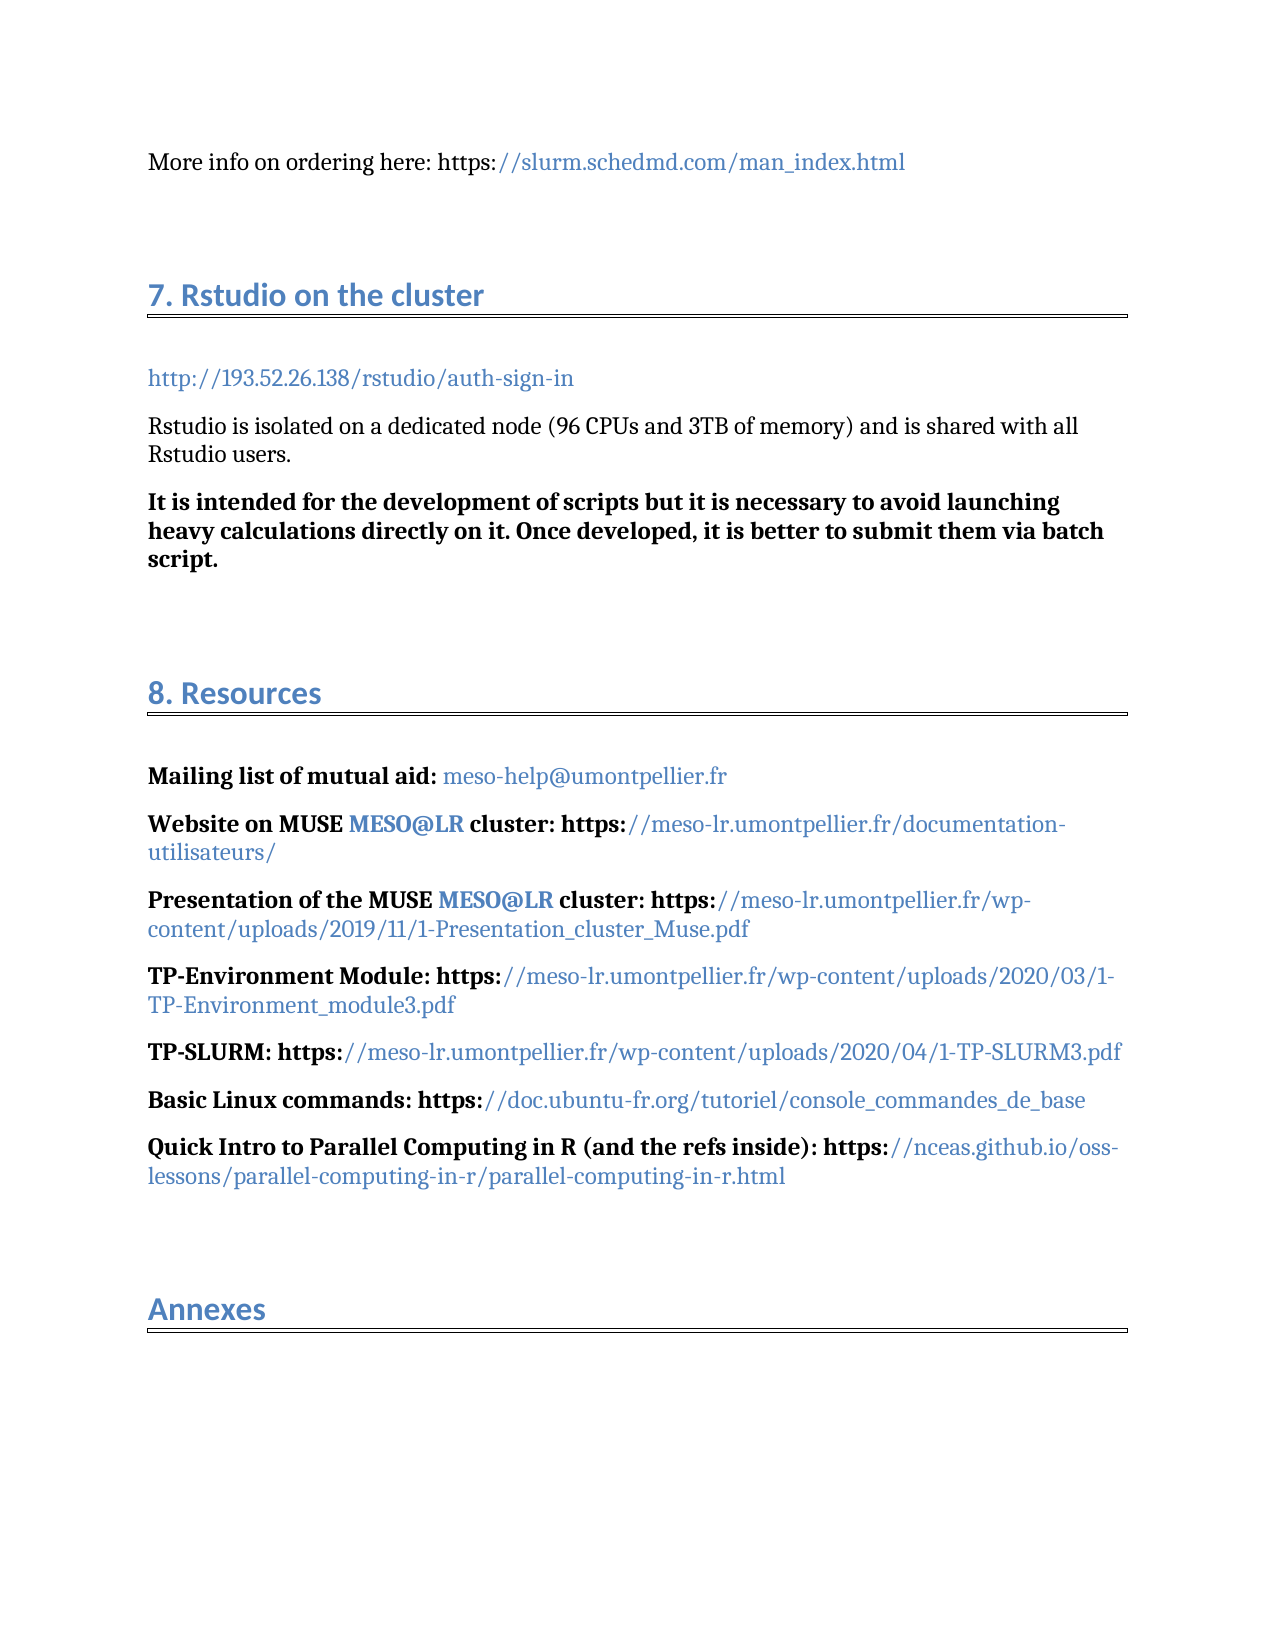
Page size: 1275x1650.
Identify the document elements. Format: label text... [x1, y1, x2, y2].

text http://193.52.26.138/rstudio/auth-sign-in [148, 364, 1127, 393]
subtitle Annexes [148, 1288, 1127, 1328]
text TP-SLURM: https://meso-lr.umontpellier.fr/wp-content/uploads/2020/04/1-TP-SLURM3.pdf [148, 1038, 1127, 1067]
text Presentation of the MUSE MESO@LR cluster: https://meso-lr.umontpellier.fr/wp-content/uploads/2019/11/1-Presentation_cluster_Muse.pdf [148, 886, 1127, 943]
text TP-Environment Module: https://meso-lr.umontpellier.fr/wp-content/uploads/2020/03/1-TP-Environment_module3.pdf [148, 962, 1127, 1019]
text Basic Linux commands: https://doc.ubuntu-fr.org/tutoriel/console_commandes_de_base [148, 1086, 1127, 1114]
text More info on ordering here: https://slurm.schedmd.com/man_index.html [148, 148, 1127, 176]
text Website on MUSE MESO@LR cluster: https://meso-lr.umontpellier.fr/documentation-utilisateurs/ [148, 809, 1127, 867]
text Rstudio is isolated on a dedicated node (96 CPUs and 3TB of memory) and is shared with all Rstudio users. [148, 412, 1127, 469]
subtitle 7. Rstudio on the cluster [148, 274, 1127, 314]
text It is intended for the development of scripts but it is necessary to avoid launching heavy calculations directly on it. Once developed, it is better to submit them via batch script. [148, 488, 1127, 574]
subtitle 8. Resources [148, 672, 1127, 712]
text Quick Intro to Parallel Computing in R (and the refs inside): https://nceas.github.io/oss-lessons/parallel-computing-in-r/parallel-computing-in-r.html [148, 1133, 1127, 1191]
text Mailing list of mutual aid: meso-help@umontpellier.fr [148, 762, 1127, 791]
